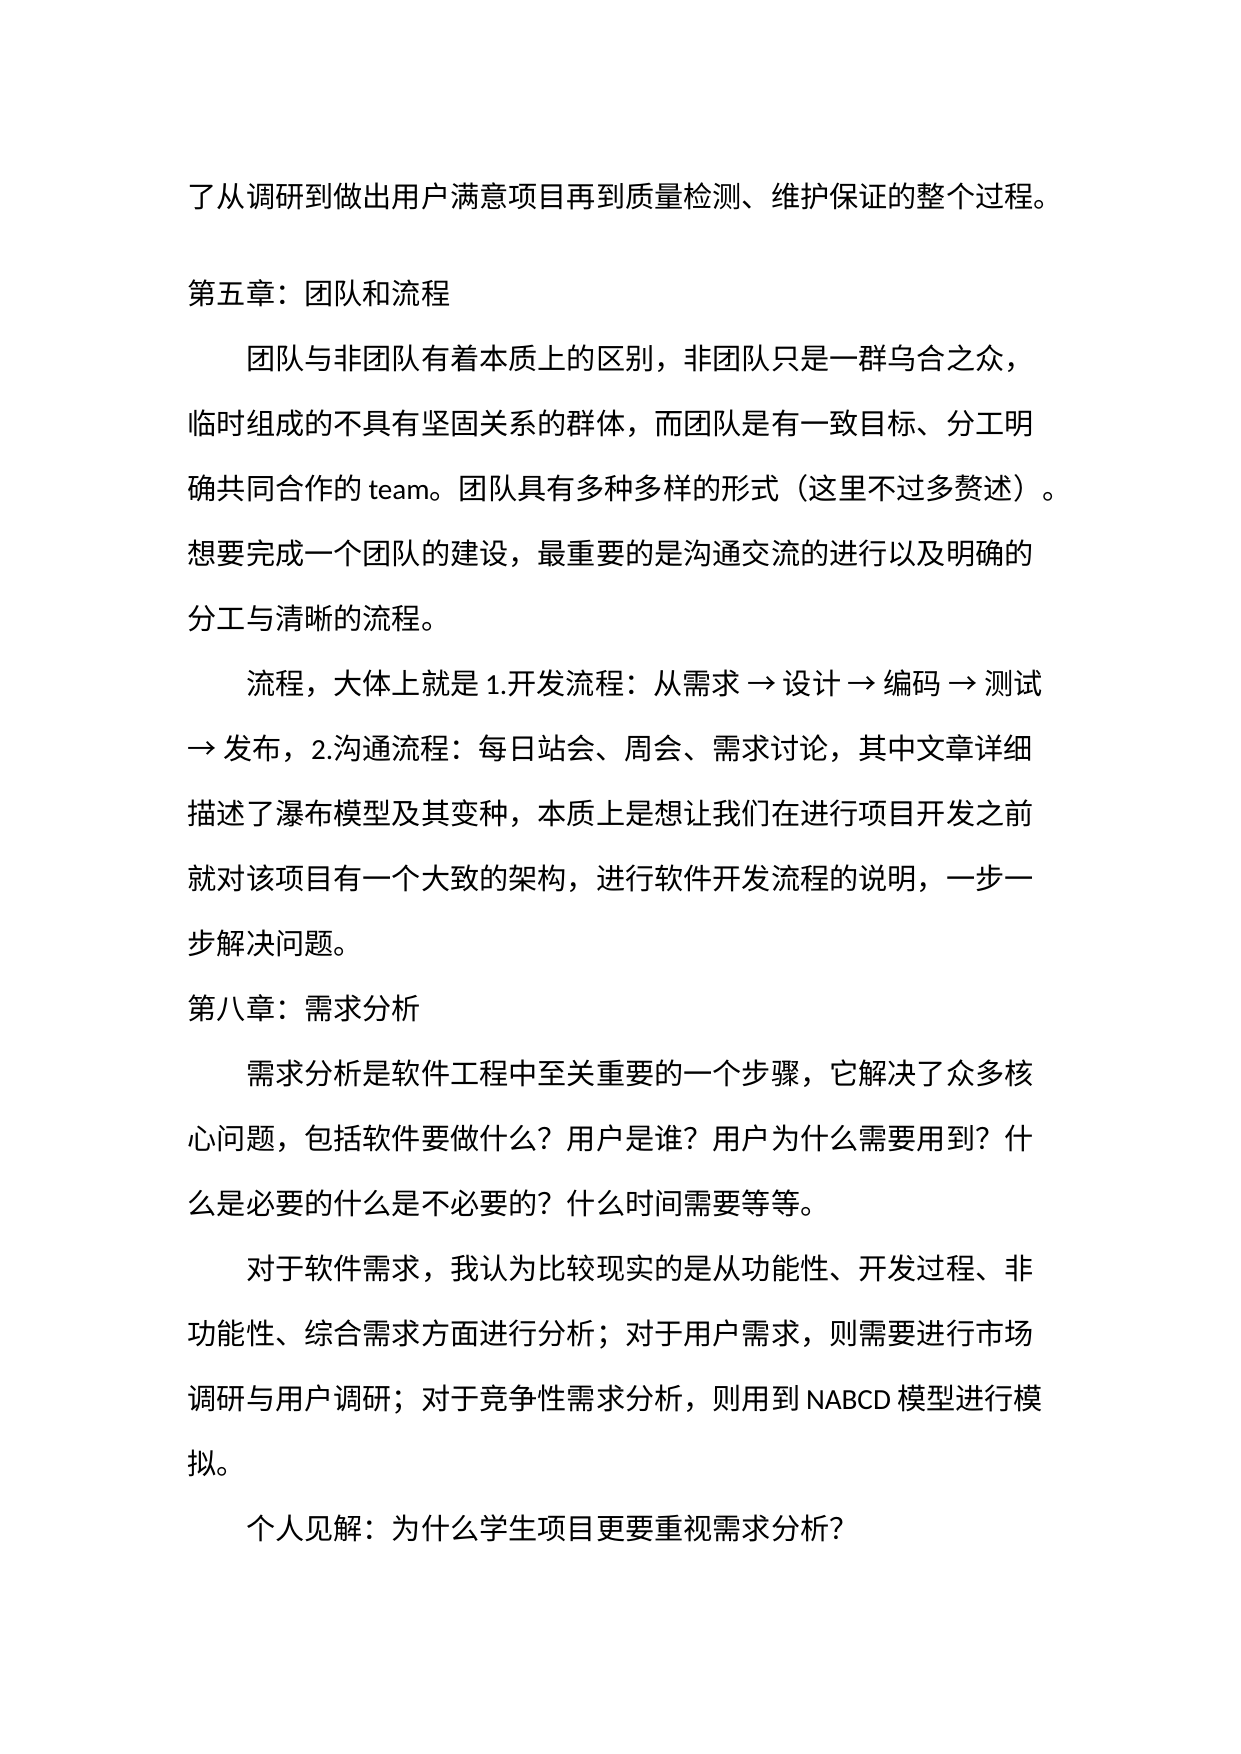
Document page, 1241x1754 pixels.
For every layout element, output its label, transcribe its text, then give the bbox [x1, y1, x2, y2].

list 对于软件需求，我认为比较现实的是从功能性、开发过程、非功能性、综合需求方面进行分析；对于用户需求，则需要进行市场调研与用户调研；对于竞争性需求分析，则用到NABCD模型进行模拟。 [187, 1234, 1053, 1494]
list 个人见解：为什么学生项目更要重视需求分析？ [187, 1494, 1053, 1559]
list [187, 162, 1053, 227]
list 第八章：需求分析 [187, 974, 1053, 1039]
list 团队与非团队有着本质上的区别，非团队只是一群乌合之众，临时组成的不具有坚固关系的群体，而团队是有一致目标、分工明确共同合作的team。团队具有多种多样的形式（这里不过多赘述）。想要完成一个团队的建设，最重要的是沟通交流的进行以及明确的分工与清晰的流程。 [187, 324, 1053, 649]
list 流程，大体上就是1.开发流程：从需求 → 设计 → 编码 → 测试 → 发布，2.沟通流程：每日站会、周会、需求讨论，其中文章详细描述了瀑布模型及其变种，本质上是想让我们在进行项目开发之前就对该项目有一个大致的架构，进行软件开发流程的说明，一步一步解决问题。 [187, 649, 1053, 974]
list 需求分析是软件工程中至关重要的一个步骤，它解决了众多核心问题，包括软件要做什么？用户是谁？用户为什么需要用到？什么是必要的什么是不必要的？什么时间需要等等。 [187, 1039, 1053, 1234]
list 第五章：团队和流程 [187, 259, 1053, 324]
